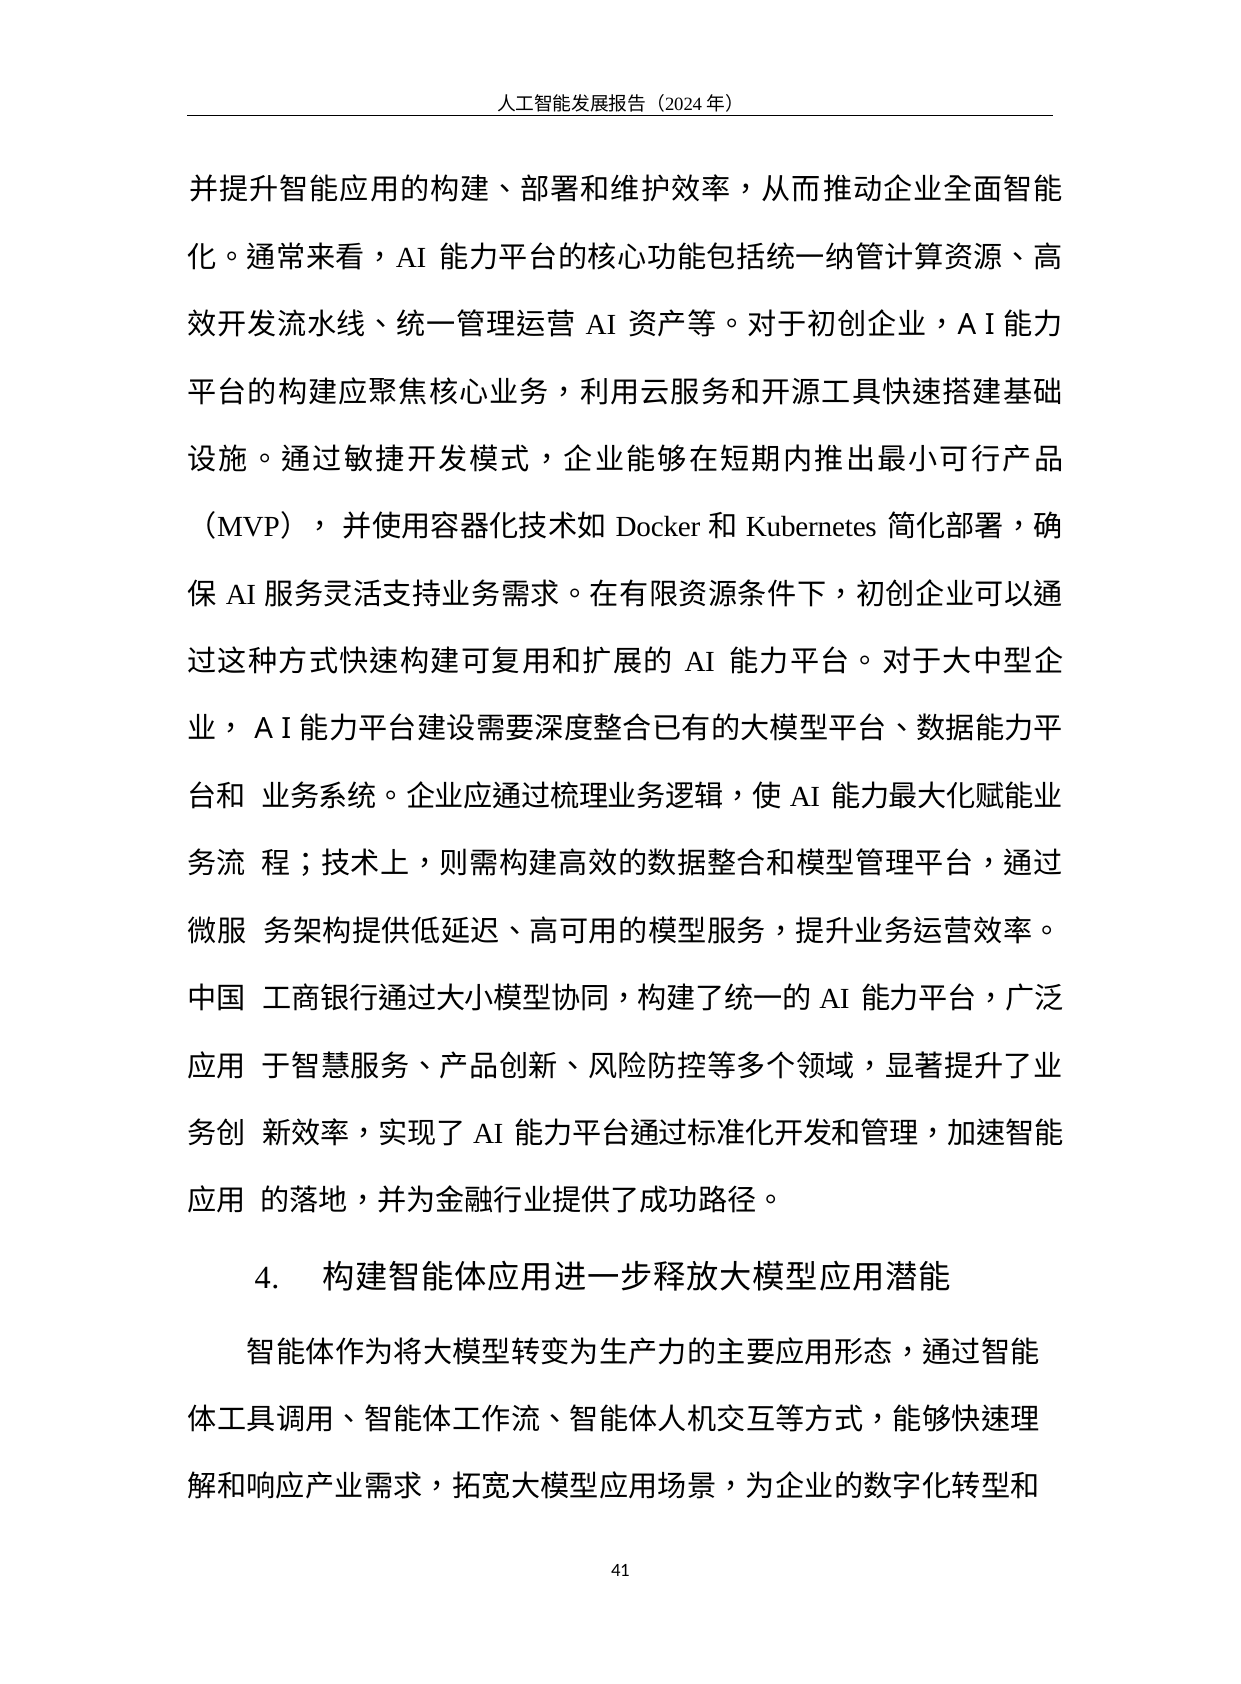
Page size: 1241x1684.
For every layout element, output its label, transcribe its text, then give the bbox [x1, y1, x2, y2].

text 并提升智能应用的构建、部署和维护效率，从而推动企业全面智能 化。通常来看，AI 能力平台的核心功能包括统一纳管计算资源、高 效开发流水线、统一管理运营 AI 资产等。对于初创企业，A I 能力 平台的构建应聚焦核心业务，利用云服务和开源工具快速搭建基础 设施。通过敏捷开发模式，企业能够在短期内推出最小可行产品 （MVP）， 并使用容器化技术如 Docker 和 Kubernetes 简化部署，确 保 AI 服务灵活支持业务需求。在有限资源条件下，初创企业可以通 过这种方式快速构建可复用和扩展的 AI 能力平台。对于大中型企业， A I 能力平台建设需要深度整合已有的大模型平台、数据能力平台和 业务系统。企业应通过梳理业务逻辑，使 AI 能力最大化赋能业务流 程；技术上，则需构建高效的数据整合和模型管理平台，通过微服 务架构提供低延迟、高可用的模型服务，提升业务运营效率。中国 工商银行通过大小模型协同，构建了统一的 AI 能力平台，广泛应用 于智慧服务、产品创新、风险防控等多个领域，显著提升了业务创 新效率，实现了 AI 能力平台通过标准化开发和管理，加速智能应用 的落地，并为金融行业提供了成功路径。 [187, 169, 1063, 1219]
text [188, 1331, 1041, 1505]
text 4. 构建智能体应用进一步释放大模型应用潜能 [254, 1257, 1063, 1297]
